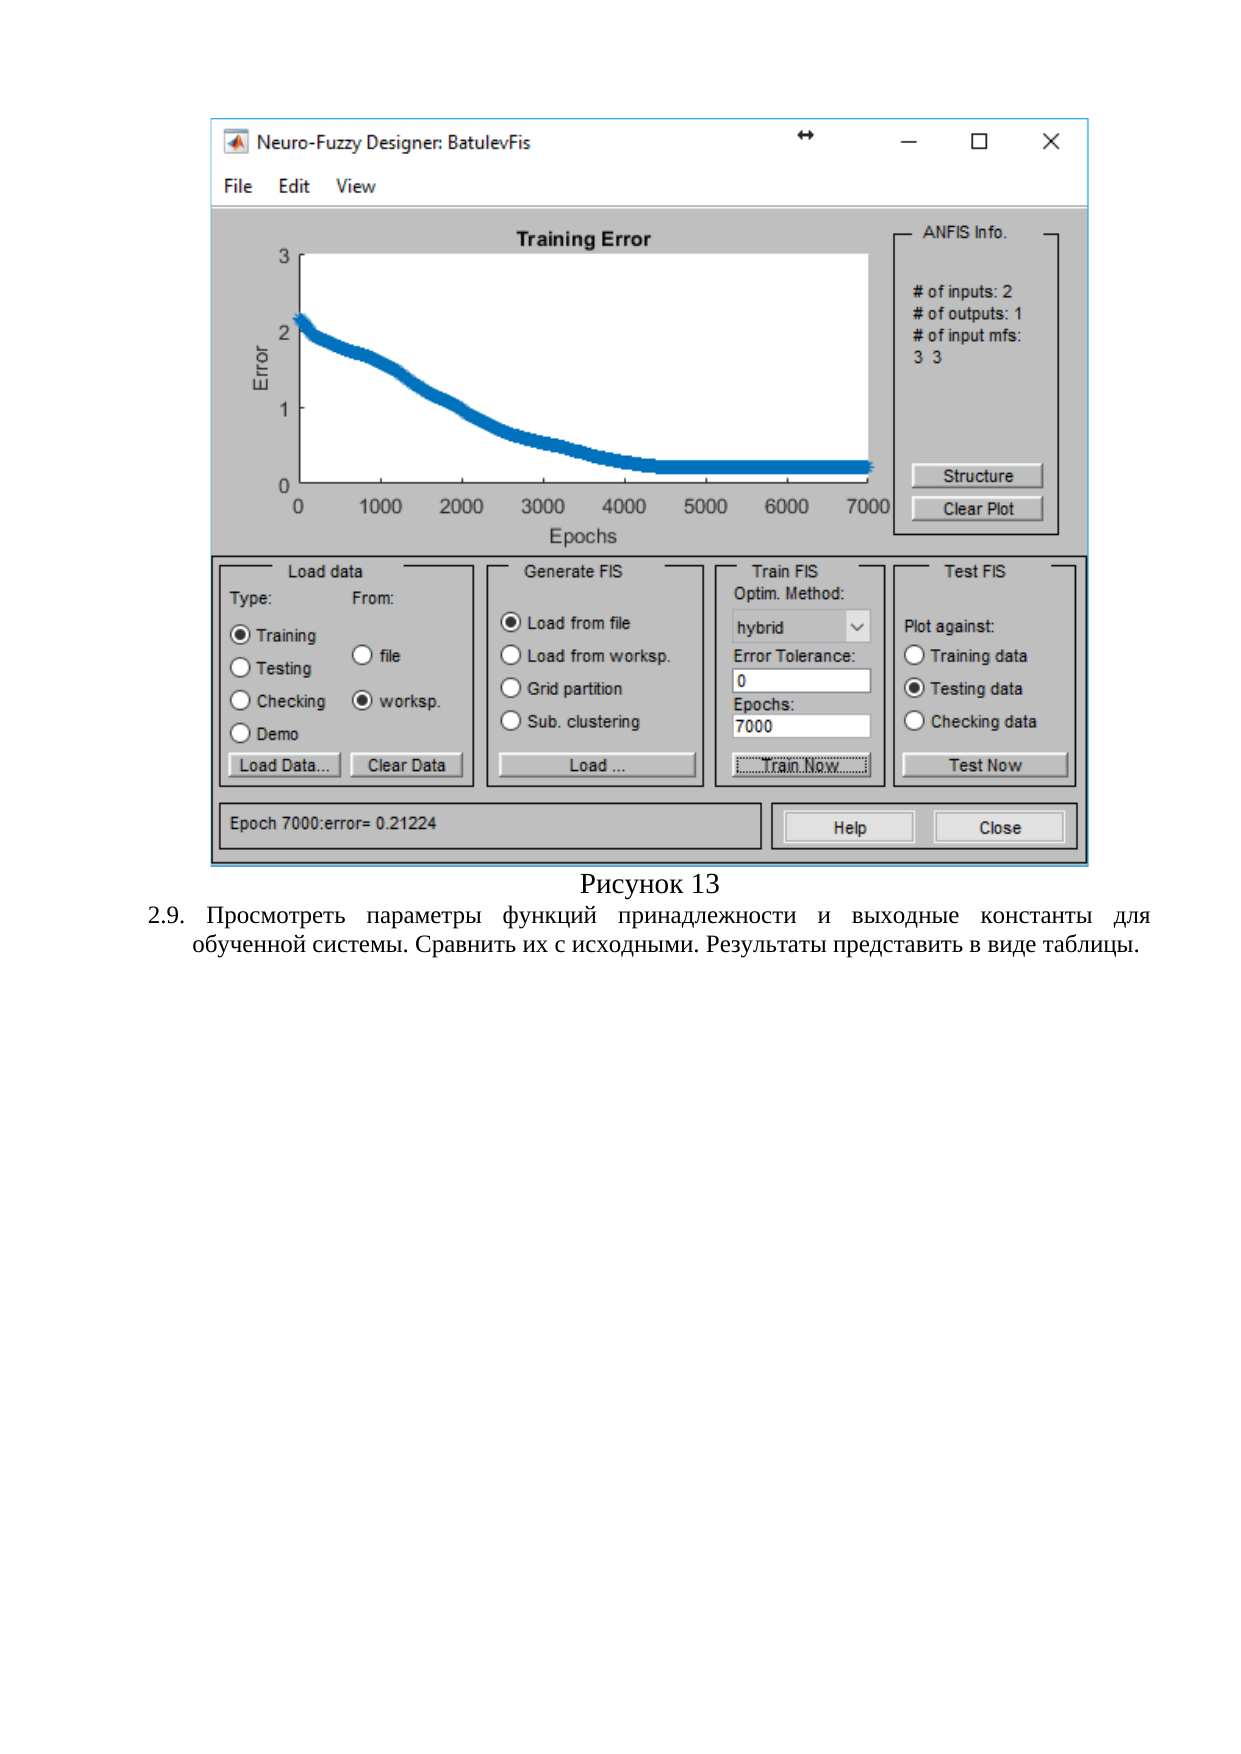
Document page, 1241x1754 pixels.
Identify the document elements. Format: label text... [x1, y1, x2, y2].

picture [210, 118, 1089, 867]
text Рисунок 13 [148, 867, 1152, 900]
text 2.9. Просмотреть параметры функций принадлежности и выходные константы для обученной системы. Сравнить их с исходными. Результаты представить в виде таблицы. [148, 900, 1152, 958]
